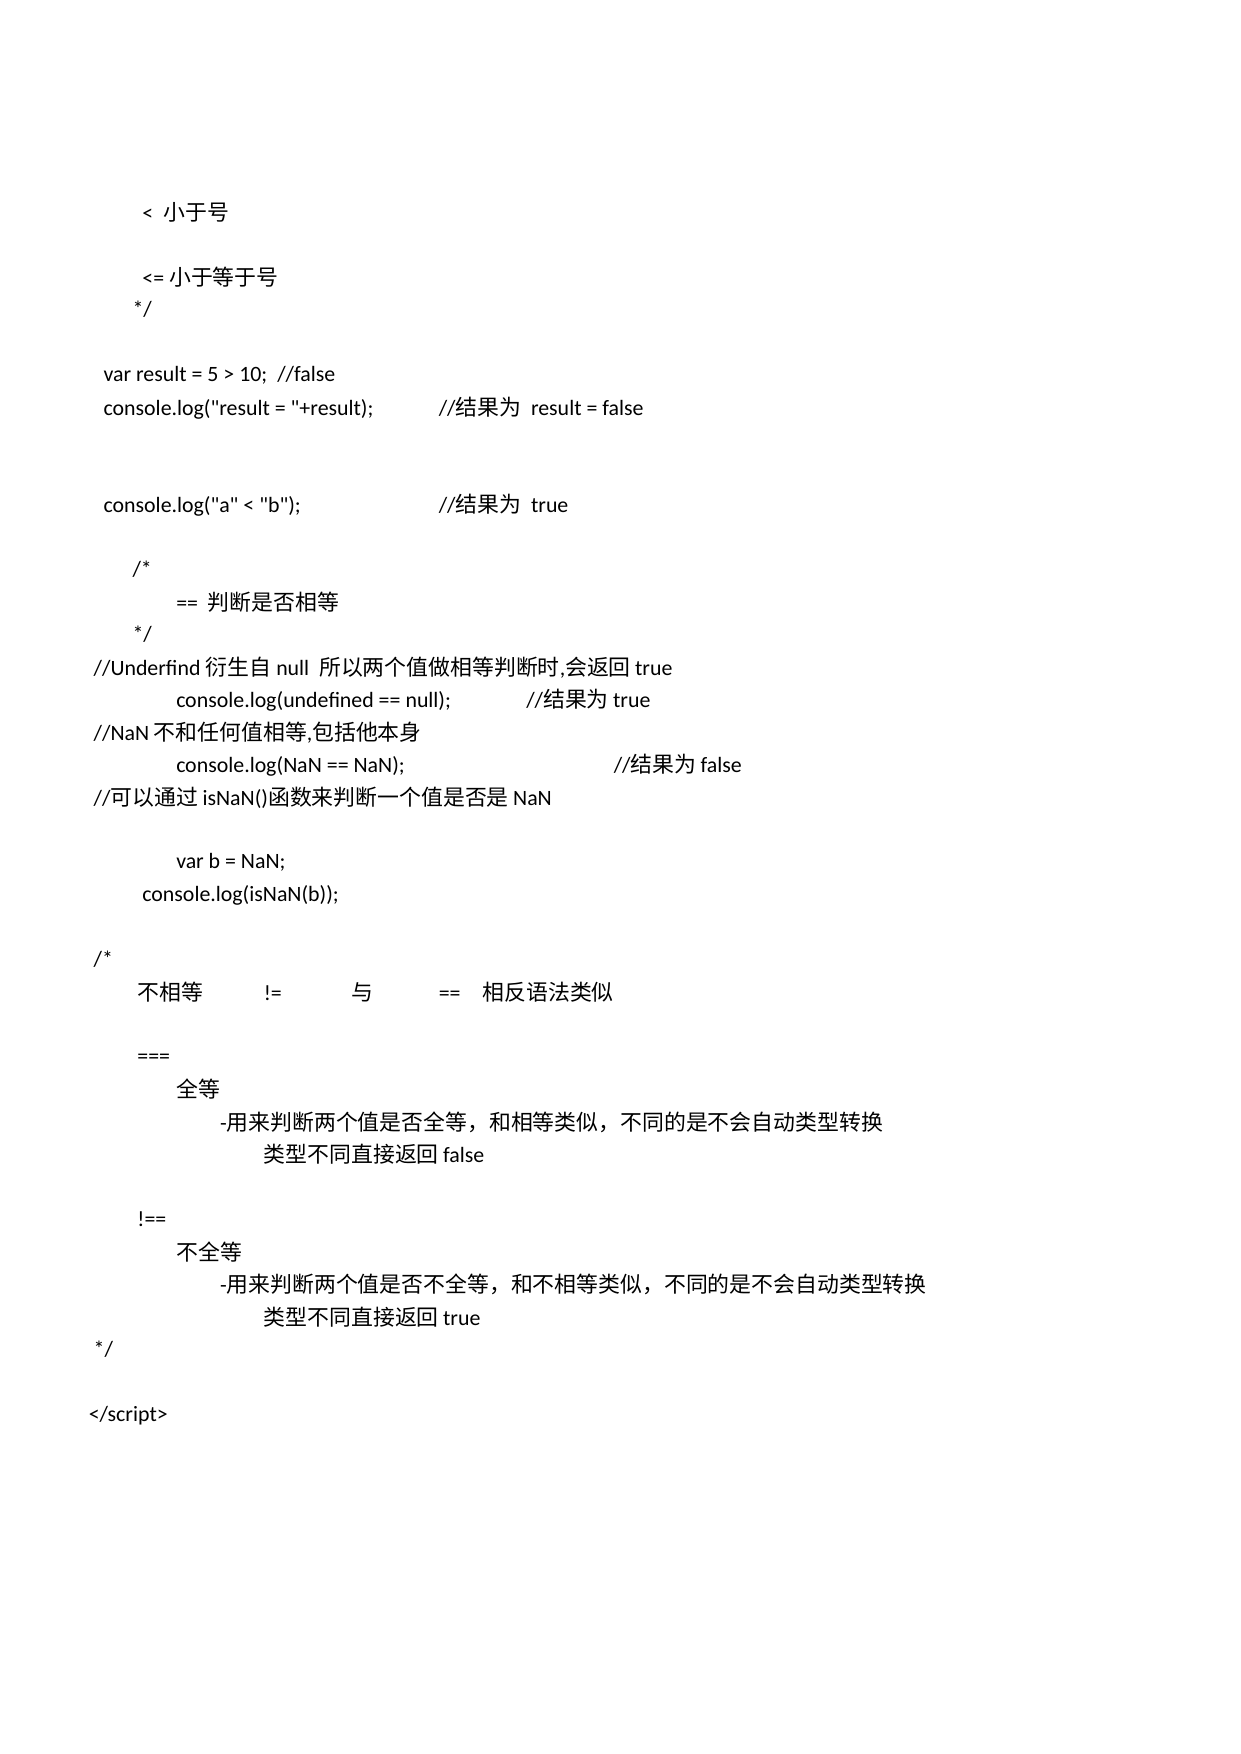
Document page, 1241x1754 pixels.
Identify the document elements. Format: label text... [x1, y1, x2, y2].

text /* [88, 552, 1152, 584]
text /* [88, 942, 1152, 974]
text !== [88, 1202, 1152, 1234]
text //Underfind 衍生自 null 所以两个值做相等判断时,会返回true [88, 649, 1152, 682]
text < 小于号 [88, 194, 1152, 227]
text 不相等 != 与 == 相反语法类似 [88, 974, 1152, 1007]
text -用来判断两个值是否不全等，和不相等类似，不同的是不会自动类型转换 [88, 1267, 1152, 1299]
text console.log(isNaN(b)); [88, 877, 1152, 909]
text 全等 [88, 1072, 1152, 1104]
text 不全等 [88, 1234, 1152, 1267]
text 类型不同直接返回true [88, 1299, 1152, 1332]
text console.log(NaN == NaN); //结果为false [88, 747, 1152, 779]
text console.log("a" < "b"); //结果为 true [88, 487, 1152, 519]
text === [88, 1039, 1152, 1072]
text //NaN不和任何值相等,包括他本身 [88, 714, 1152, 747]
text 类型不同直接返回false [88, 1137, 1152, 1169]
text <= 小于等于号 [88, 259, 1152, 292]
text */ [88, 1332, 1152, 1364]
text //可以通过isNaN()函数来判断一个值是否是NaN [88, 779, 1152, 812]
text console.log(undefined == null); //结果为true [88, 682, 1152, 714]
text == 判断是否相等 [88, 584, 1152, 617]
text -用来判断两个值是否全等，和相等类似，不同的是不会自动类型转换 [88, 1104, 1152, 1137]
text */ [88, 292, 1152, 324]
text */ [88, 617, 1152, 649]
text console.log("result = "+result); //结果为 result = false [88, 389, 1152, 422]
text var result = 5 > 10; //false [88, 357, 1152, 389]
text var b = NaN; [88, 844, 1152, 877]
text </script> [88, 1397, 1152, 1429]
